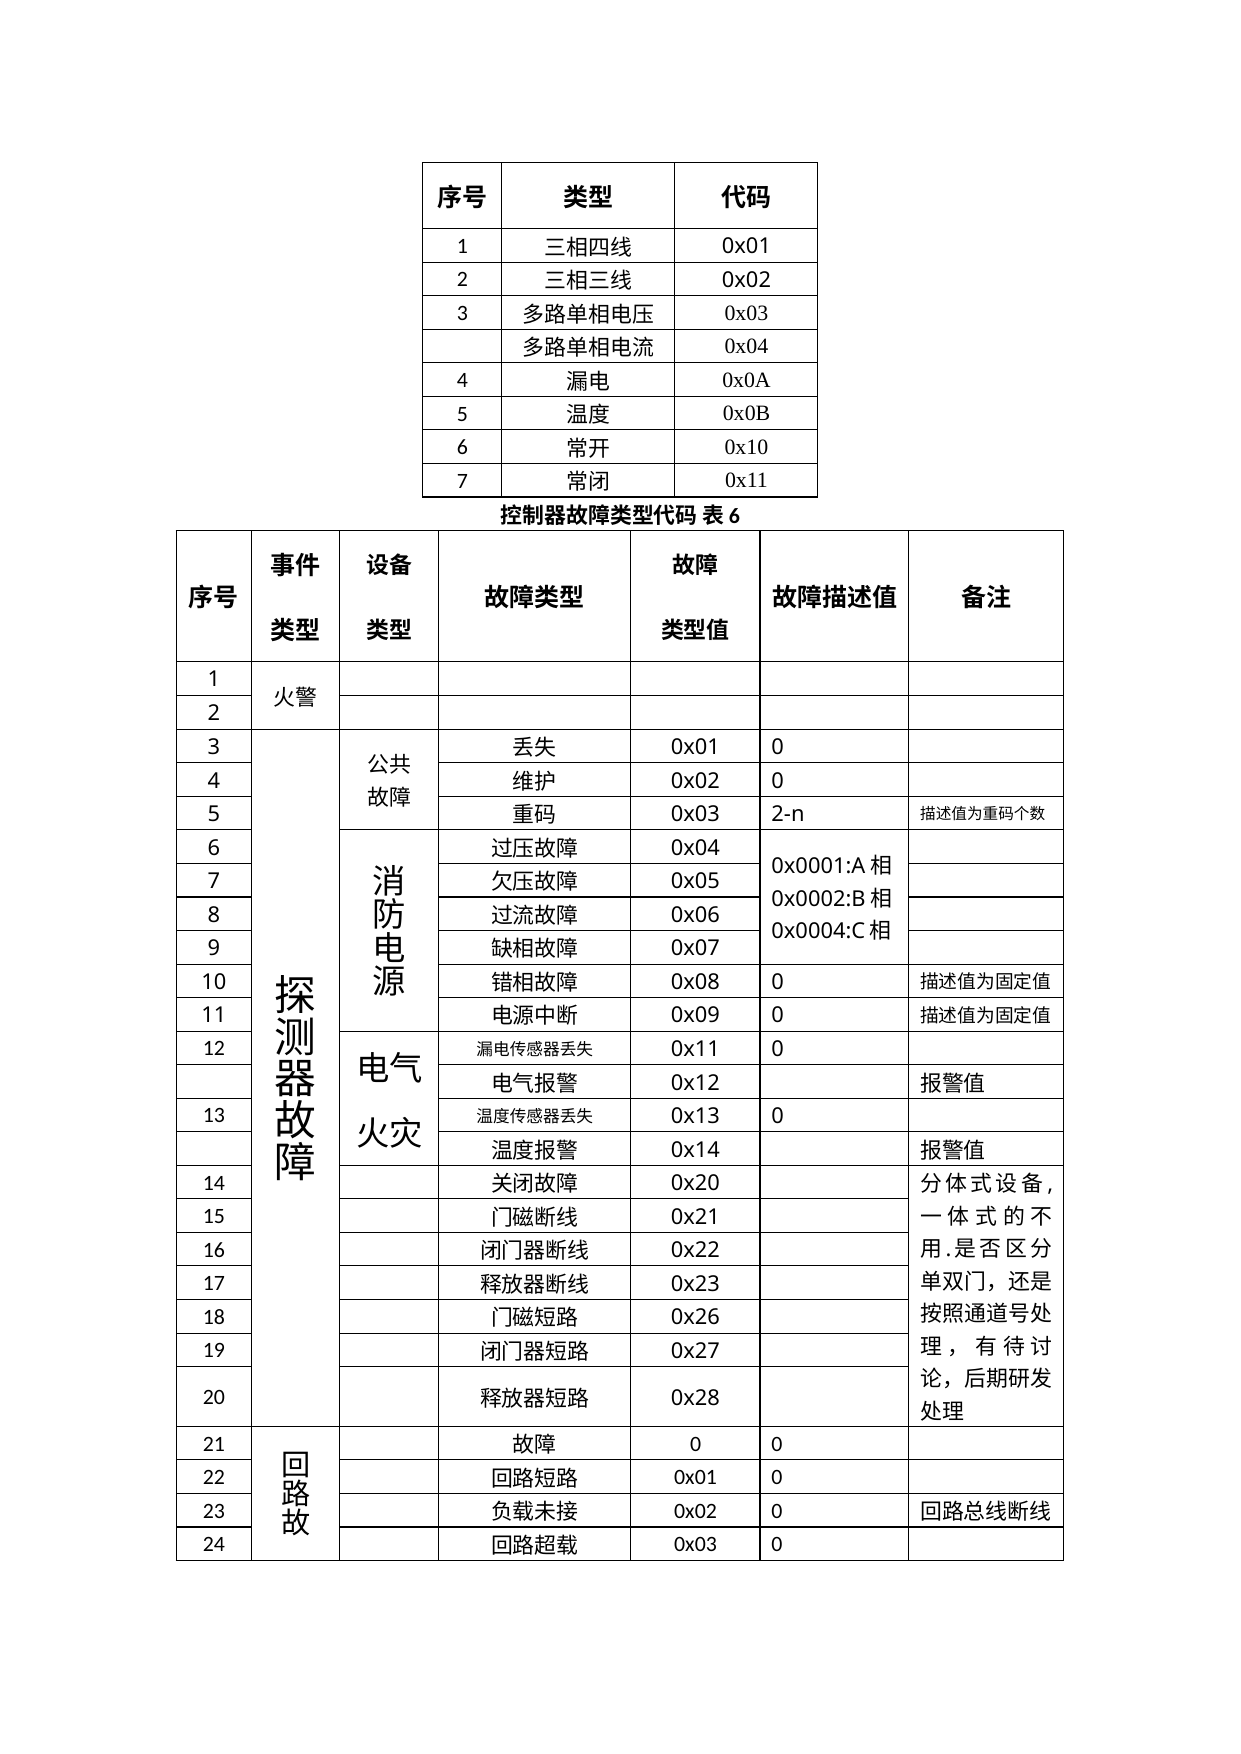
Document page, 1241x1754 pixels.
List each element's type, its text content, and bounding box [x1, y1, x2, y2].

table_cell 0x11 [675, 464, 817, 496]
table_header 序号 [423, 163, 501, 228]
table_cell [909, 763, 1063, 796]
table_cell 错相故障 [439, 965, 630, 997]
table_cell 描述值为固定值 [909, 998, 1063, 1031]
table_cell 2 [177, 696, 251, 729]
table_cell [177, 1065, 251, 1098]
table_cell 0x10 [675, 430, 817, 463]
table_header 设备 类型 [340, 531, 438, 661]
table_cell 0x23 [631, 1266, 759, 1299]
table_cell [761, 1199, 908, 1232]
table_cell 20 [177, 1367, 251, 1426]
table_cell [340, 1300, 438, 1332]
table_cell 0x03 [675, 296, 817, 329]
table_cell [909, 931, 1063, 963]
table_cell 报警值 [909, 1065, 1063, 1098]
table_cell 1 [177, 662, 251, 694]
text 控制器故障类型代码 表6 [187, 497, 1053, 530]
table_cell [340, 1528, 438, 1560]
table_cell [631, 662, 759, 694]
table_cell 0x04 [631, 830, 759, 863]
table_cell [340, 1233, 438, 1265]
table_cell 多路单相电压 [502, 296, 674, 329]
table_cell 4 [423, 363, 501, 396]
table_cell 常开 [502, 430, 674, 463]
table_cell 电源中断 [439, 998, 630, 1031]
table_cell 5 [423, 397, 501, 429]
table_header 类型 [502, 163, 674, 228]
table_cell 0x09 [631, 998, 759, 1031]
table_cell 电气报警 [439, 1065, 630, 1098]
table_cell 9 [177, 931, 251, 963]
table_cell 漏电 [502, 363, 674, 396]
table_cell [761, 1300, 908, 1332]
table_cell 缺相故障 [439, 931, 630, 963]
table_cell 0x13 [631, 1099, 759, 1131]
table_cell 11 [177, 998, 251, 1031]
table_cell 0x02 [675, 263, 817, 295]
table_cell [340, 662, 438, 694]
table_cell [340, 1266, 438, 1299]
table_cell [909, 1460, 1063, 1493]
table_cell 温度报警 [439, 1132, 630, 1165]
table_cell [909, 1427, 1063, 1459]
table_cell 0x05 [631, 864, 759, 896]
table_cell 0x12 [631, 1065, 759, 1098]
table_cell 释放器短路 [439, 1367, 630, 1426]
table_cell 0x03 [631, 1528, 759, 1560]
table_cell [761, 1233, 908, 1265]
table_cell 0x03 [631, 797, 759, 829]
table_cell 24 [177, 1528, 251, 1560]
table_cell 22 [177, 1460, 251, 1493]
table_cell 三相四线 [502, 229, 674, 262]
table_cell 描述值为固定值 [909, 965, 1063, 997]
table_cell 0x0001:A相 0x0002:B相 0x0004:C相 [761, 830, 908, 963]
table_cell 0x26 [631, 1300, 759, 1332]
table_cell 5 [177, 797, 251, 829]
table_cell 0x01 [631, 730, 759, 762]
table_cell 14 [177, 1166, 251, 1198]
table_cell 闭门器短路 [439, 1334, 630, 1366]
table_cell 故障 [439, 1427, 630, 1459]
table_cell [909, 696, 1063, 729]
table_cell 回路总线断线 [909, 1494, 1063, 1526]
table_cell 0x01 [675, 229, 817, 262]
table_cell 门磁短路 [439, 1300, 630, 1332]
table_cell 18 [177, 1300, 251, 1332]
table_cell 0x06 [631, 898, 759, 930]
table_cell [909, 1032, 1063, 1064]
table_cell [909, 730, 1063, 762]
table_cell 0 [631, 1427, 759, 1459]
table_cell 0x02 [631, 1494, 759, 1526]
table_cell 10 [177, 965, 251, 997]
table_cell [423, 330, 501, 362]
table_cell 1 [423, 229, 501, 262]
table_cell 报警值 [909, 1132, 1063, 1165]
table_cell 0x0B [675, 397, 817, 429]
table_cell 消防电源 [340, 830, 438, 1031]
table_cell 16 [177, 1233, 251, 1265]
table_cell 温度 [502, 397, 674, 429]
table_cell 门磁断线 [439, 1199, 630, 1232]
table_cell 12 [177, 1032, 251, 1064]
table_header 备注 [909, 531, 1063, 661]
table_header 故障描述值 [761, 531, 908, 661]
table_cell 三相三线 [502, 263, 674, 295]
table_cell 0 [761, 730, 908, 762]
table_cell [340, 1166, 438, 1198]
table_cell 0x27 [631, 1334, 759, 1366]
table_cell 0x04 [675, 330, 817, 362]
table_cell 回路短路 [439, 1460, 630, 1493]
table_cell 分体式设备,一体式的不用.是否区分单双门，还是按照通道号处理，有待讨论，后期研发处理 [909, 1166, 1063, 1426]
table_cell 关闭故障 [439, 1166, 630, 1198]
table_cell 15 [177, 1199, 251, 1232]
table_cell 维护 [439, 763, 630, 796]
table_cell [909, 662, 1063, 694]
table_cell 3 [423, 296, 501, 329]
table_cell 0 [761, 1427, 908, 1459]
table_cell [909, 864, 1063, 896]
table_header 事件 类型 [252, 531, 339, 661]
table_cell 23 [177, 1494, 251, 1526]
table_cell [761, 1065, 908, 1098]
table_cell 电气 火灾 [340, 1032, 438, 1165]
table_cell 6 [177, 830, 251, 863]
table_cell 常闭 [502, 464, 674, 496]
table_cell 多路单相电流 [502, 330, 674, 362]
table_cell 6 [423, 430, 501, 463]
table_cell 7 [177, 864, 251, 896]
table_cell 0x20 [631, 1166, 759, 1198]
table_cell 19 [177, 1334, 251, 1366]
table_cell 温度传感器丢失 [439, 1099, 630, 1131]
table_cell 回路故障 [252, 1427, 339, 1560]
table_cell 过压故障 [439, 830, 630, 863]
table_cell 0x02 [631, 763, 759, 796]
table_cell 漏电传感器丢失 [439, 1032, 630, 1064]
table_cell 释放器断线 [439, 1266, 630, 1299]
table_cell 0 [761, 1032, 908, 1064]
table_cell [761, 696, 908, 729]
table_header 故障 类型值 [631, 531, 759, 661]
table_cell [761, 1266, 908, 1299]
table_cell 13 [177, 1099, 251, 1131]
table_cell 0x21 [631, 1199, 759, 1232]
table_cell 0 [761, 1460, 908, 1493]
table_cell 4 [177, 763, 251, 796]
table_cell 0x14 [631, 1132, 759, 1165]
table_cell 0 [761, 1494, 908, 1526]
table_cell [439, 696, 630, 729]
table_cell [177, 1132, 251, 1165]
table_header 序号 [177, 531, 251, 661]
table_cell 0x01 [631, 1460, 759, 1493]
table_cell 描述值为重码个数 [909, 797, 1063, 829]
table_cell [909, 1099, 1063, 1131]
table_cell [761, 1166, 908, 1198]
table_cell 丢失 [439, 730, 630, 762]
table_cell 0 [761, 763, 908, 796]
table_header 代码 [675, 163, 817, 228]
table_cell [909, 898, 1063, 930]
table_cell [340, 1199, 438, 1232]
table_cell 17 [177, 1266, 251, 1299]
table_cell [340, 1334, 438, 1366]
table_cell 闭门器断线 [439, 1233, 630, 1265]
table_cell 2 [423, 263, 501, 295]
table_cell 0x28 [631, 1367, 759, 1426]
table_cell 3 [177, 730, 251, 762]
table_cell 0x08 [631, 965, 759, 997]
table_cell [340, 1494, 438, 1526]
table_cell 探测器故障 [252, 730, 339, 1426]
table_cell [439, 662, 630, 694]
table_cell 2-n [761, 797, 908, 829]
table_cell [340, 1460, 438, 1493]
table_cell 公共 故障 [340, 730, 438, 829]
table_cell 欠压故障 [439, 864, 630, 896]
table_cell 重码 [439, 797, 630, 829]
table_cell [761, 1132, 908, 1165]
table_cell 7 [423, 464, 501, 496]
table_cell 火警 [252, 662, 339, 729]
table_cell 0x07 [631, 931, 759, 963]
table_cell [340, 1427, 438, 1459]
table_cell [761, 662, 908, 694]
table_cell 0 [761, 1099, 908, 1131]
table_cell 0 [761, 965, 908, 997]
table_cell 0 [761, 1528, 908, 1560]
table_cell 0 [761, 998, 908, 1031]
table_cell [340, 696, 438, 729]
table_header 故障类型 [439, 531, 630, 661]
table_cell [761, 1367, 908, 1426]
table_cell [761, 1334, 908, 1366]
table_cell 8 [177, 898, 251, 930]
table_cell [631, 696, 759, 729]
table_cell 0x22 [631, 1233, 759, 1265]
table_cell 过流故障 [439, 898, 630, 930]
table_cell 回路超载 [439, 1528, 630, 1560]
table_cell [340, 1367, 438, 1426]
table_cell 0x0A [675, 363, 817, 396]
table_cell [909, 1528, 1063, 1560]
table_cell [909, 830, 1063, 863]
table_cell 0x11 [631, 1032, 759, 1064]
table_cell 负载未接 [439, 1494, 630, 1526]
table_cell 21 [177, 1427, 251, 1459]
